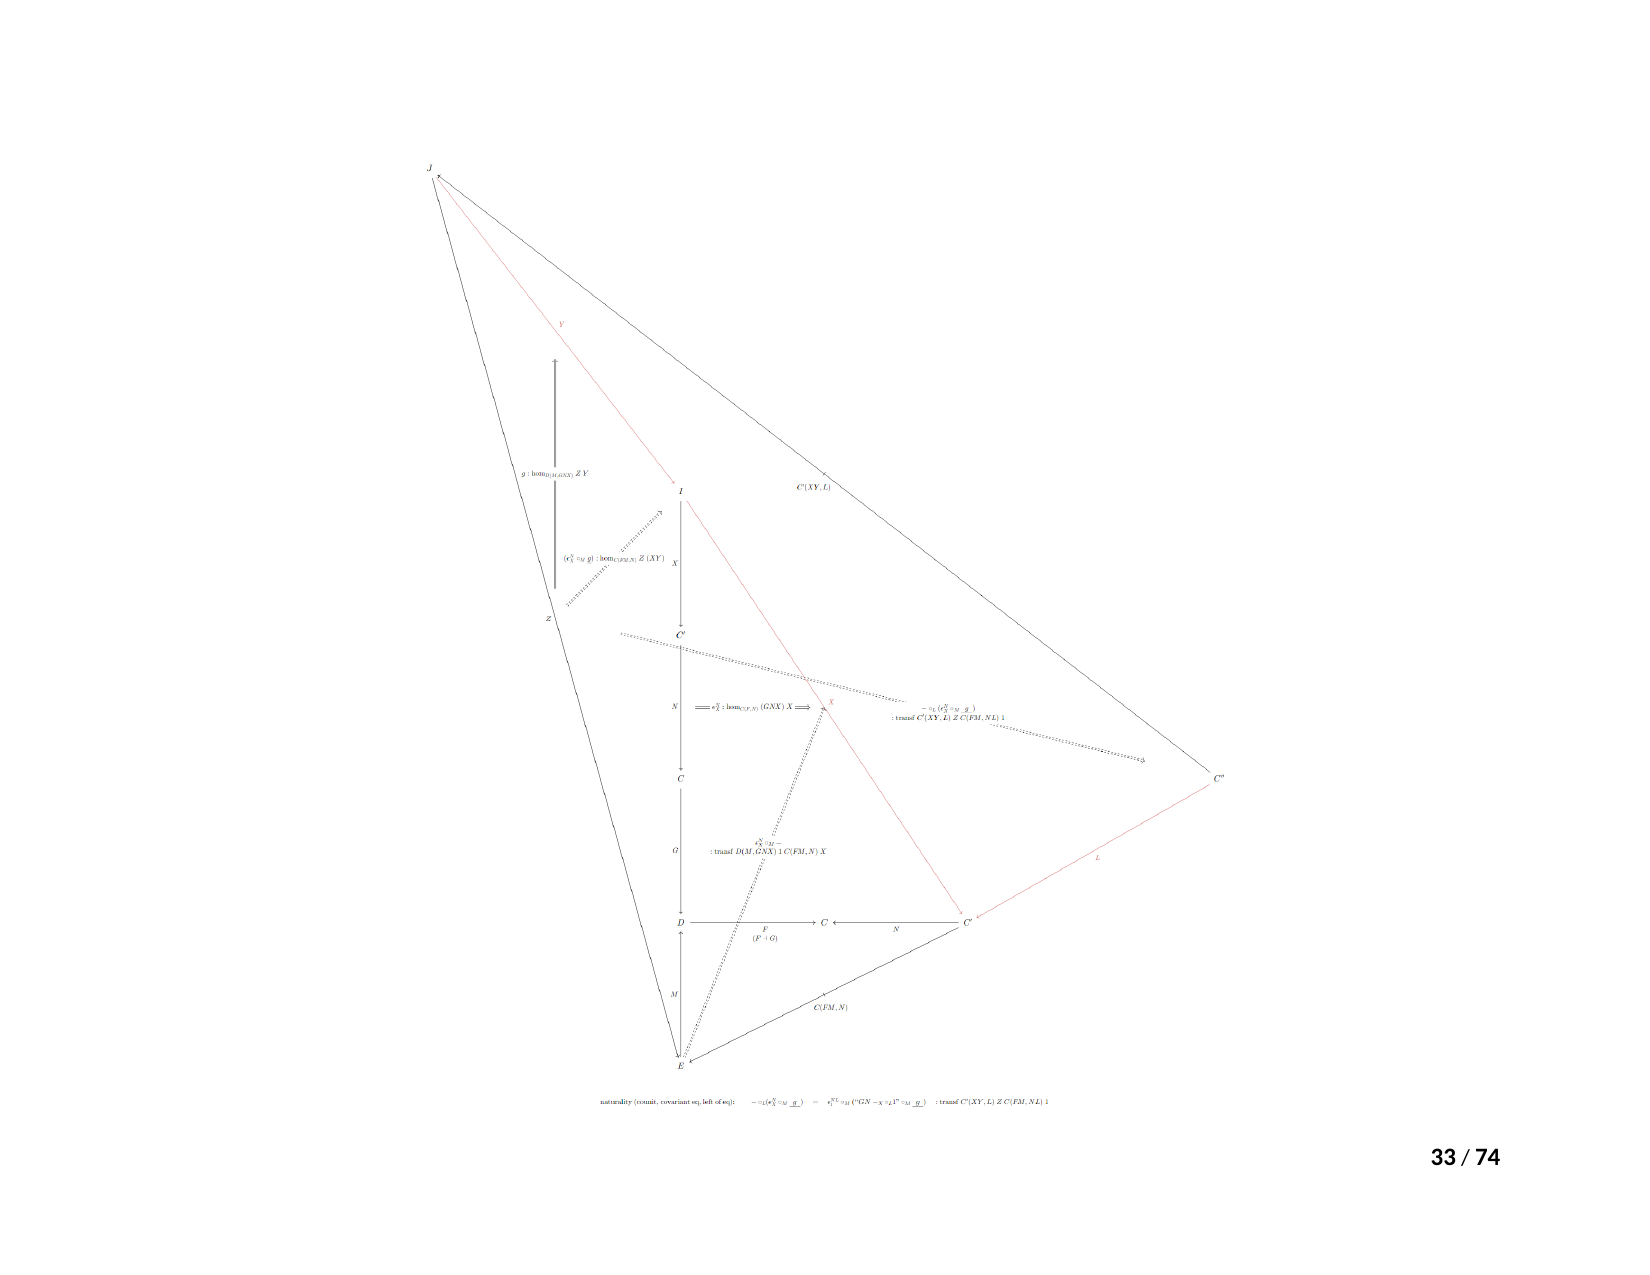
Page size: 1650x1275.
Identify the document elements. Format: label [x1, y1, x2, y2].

picture [411, 150, 1239, 1125]
